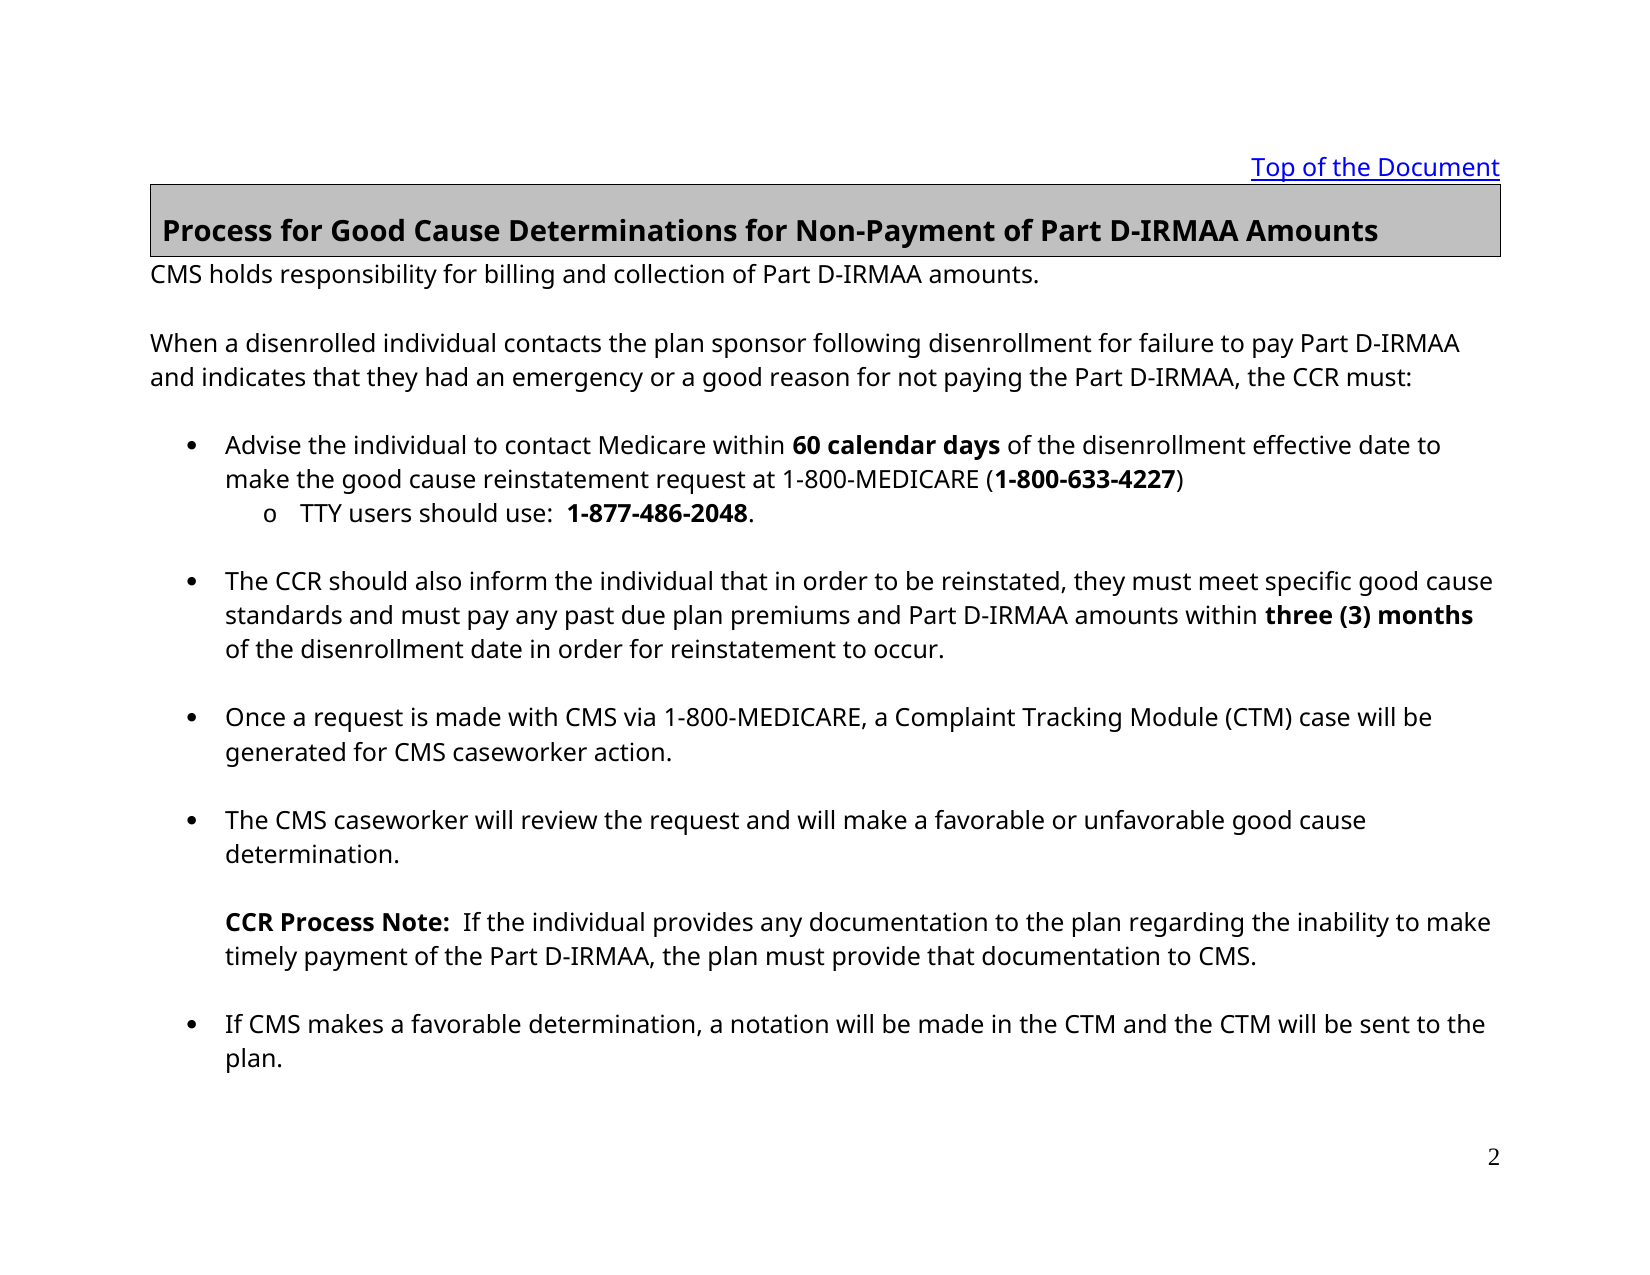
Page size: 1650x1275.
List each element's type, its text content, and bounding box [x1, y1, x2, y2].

list The CCR should also inform the individual that in order to be reinstated, they must meet specific good cause standards and must pay any past due plan premiums and Part D-IRMAA amounts within three (3) months of the disenrollment date in order for reinstatement to occur. [187, 564, 1500, 666]
list The CMS caseworker will review the request and will make a favorable or unfavorable good cause determination. [187, 802, 1500, 870]
list TTY users should use: 1-877-486-2048. [262, 496, 1500, 530]
list Advise the individual to contact Medicare within 60 calendar days of the disenrollment effective date to make the good cause reinstatement request at 1-800-MEDICARE (1-800-633-4227) [187, 427, 1500, 496]
table_header Process for Good Cause Determinations for Non-Payment of Part D-IRMAA Amounts [151, 185, 1500, 256]
text When a disenrolled individual contacts the plan sponsor following disenrollment for failure to pay Part D-IRMAA and indicates that they had an emergency or a good reason for not paying the Part D-IRMAA, the CCR must: [150, 325, 1500, 393]
text CCR Process Note: If the individual provides any documentation to the plan regarding the inability to make timely payment of the Part D-IRMAA, the plan must provide that documentation to CMS. [225, 904, 1500, 973]
list If CMS makes a favorable determination, a notation will be made in the CTM and the CTM will be sent to the plan. [187, 1007, 1500, 1075]
text Top of the Document [150, 150, 1500, 184]
list Once a request is made with CMS via 1-800-MEDICARE, a Complaint Tracking Module (CTM) case will be generated for CMS caseworker action. [187, 700, 1500, 768]
text CMS holds responsibility for billing and collection of Part D-IRMAA amounts. [150, 257, 1500, 291]
